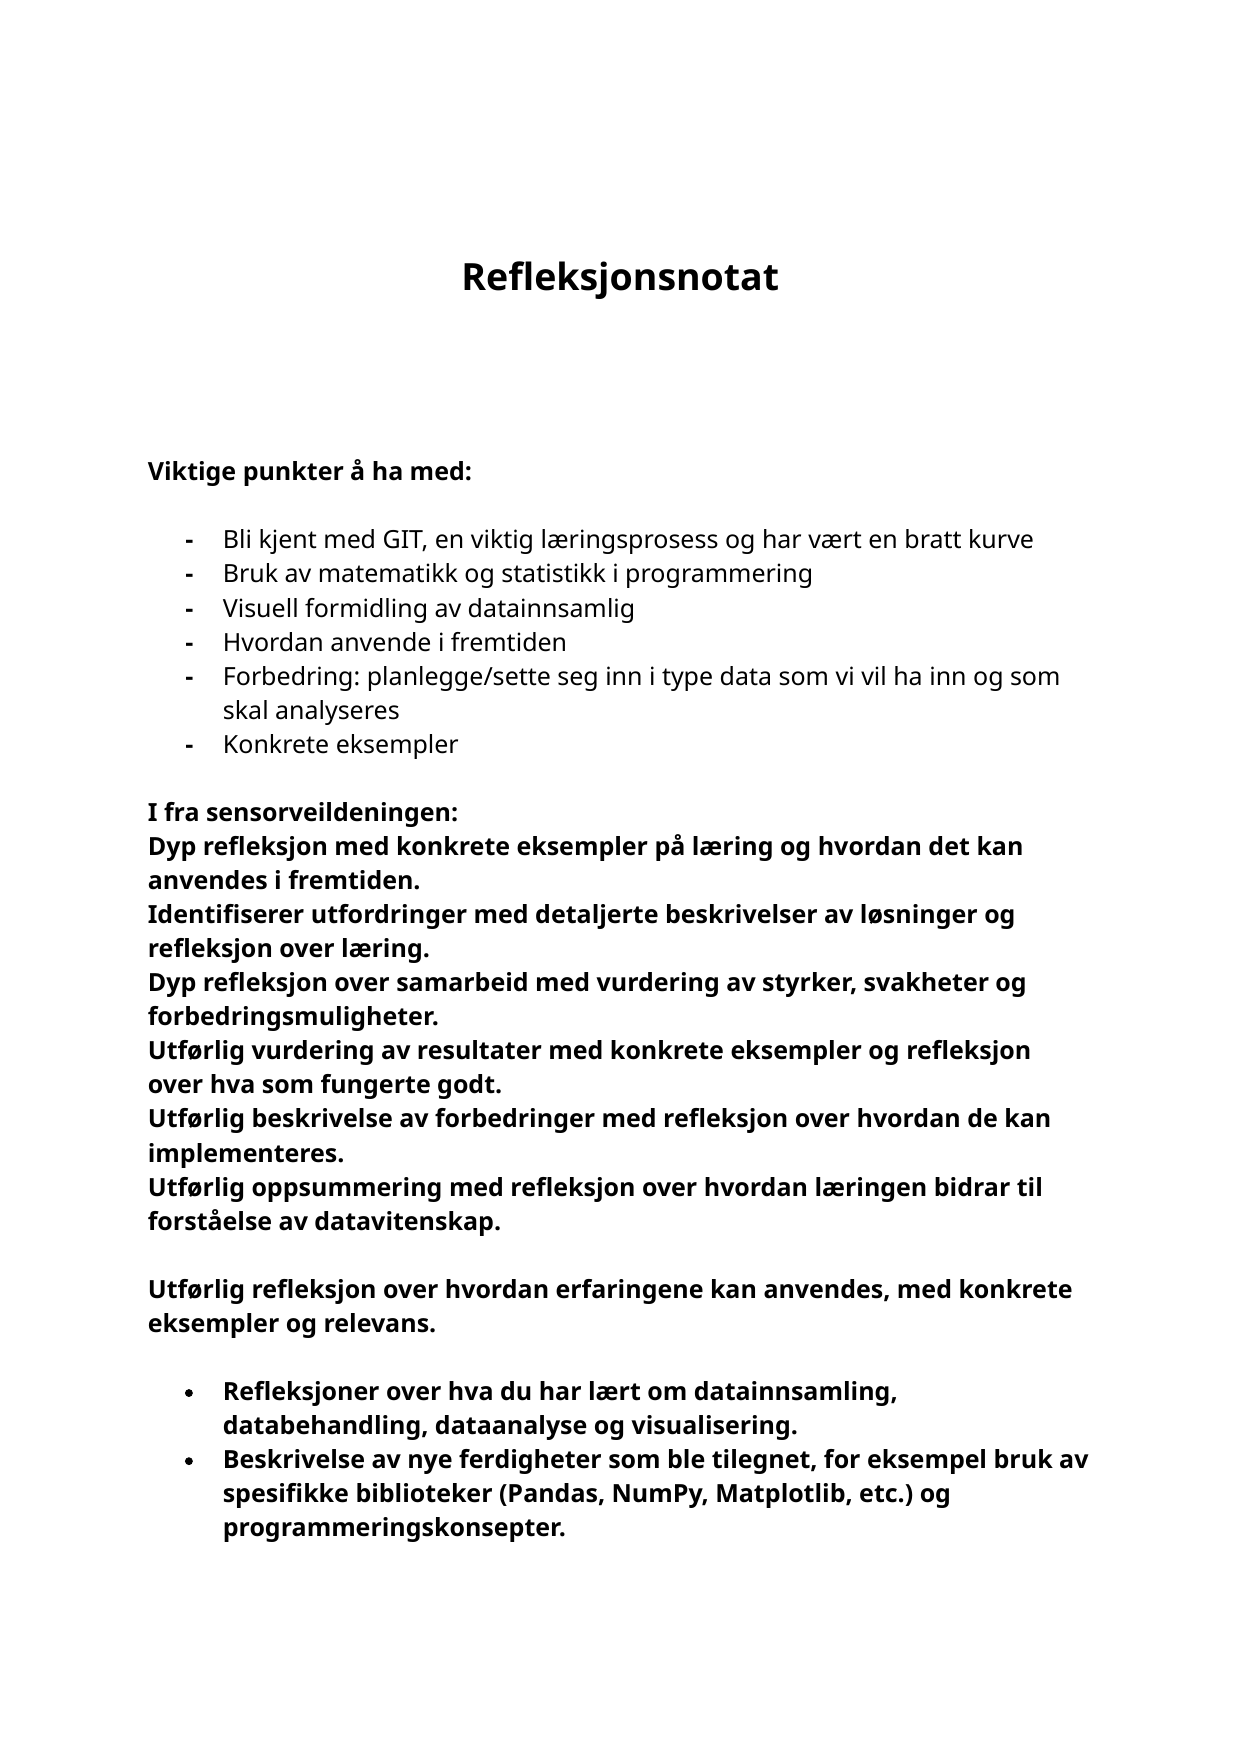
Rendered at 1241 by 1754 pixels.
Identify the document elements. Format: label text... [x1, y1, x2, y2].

list Bruk av matematikk og statistikk i programmering [185, 556, 1093, 590]
text Identifiserer utfordringer med detaljerte beskrivelser av løsninger og refleksjon over læring. [148, 897, 1093, 965]
list Konkrete eksempler [185, 726, 1093, 761]
list Refleksjoner over hva du har lært om datainnsamling, databehandling, dataanalyse og visualisering. [185, 1374, 1093, 1442]
text I fra sensorveildeningen: [148, 794, 1093, 829]
text Utførlig oppsummering med refleksjon over hvordan læringen bidrar til forståelse av datavitenskap. [148, 1169, 1093, 1237]
text Refleksjonsnotat [148, 250, 1093, 301]
text Utførlig refleksjon over hvordan erfaringene kan anvendes, med konkrete eksempler og relevans. [148, 1271, 1093, 1339]
list Beskrivelse av nye ferdigheter som ble tilegnet, for eksempel bruk av spesifikke biblioteker (Pandas, NumPy, Matplotlib, etc.) og programmeringskonsepter. [185, 1442, 1093, 1544]
list Forbedring: planlegge/sette seg inn i type data som vi vil ha inn og som skal analyseres [185, 658, 1093, 726]
text Dyp refleksjon med konkrete eksempler på læring og hvordan det kan anvendes i fremtiden. [148, 829, 1093, 897]
text Utførlig beskrivelse av forbedringer med refleksjon over hvordan de kan implementeres. [148, 1101, 1093, 1169]
text Utførlig vurdering av resultater med konkrete eksempler og refleksjon over hva som fungerte godt. [148, 1033, 1093, 1101]
list Hvordan anvende i fremtiden [185, 624, 1093, 658]
list Visuell formidling av datainnsamlig [185, 590, 1093, 624]
list Bli kjent med GIT, en viktig læringsprosess og har vært en bratt kurve [185, 522, 1093, 556]
text Viktige punkter å ha med: [148, 454, 1093, 488]
text Dyp refleksjon over samarbeid med vurdering av styrker, svakheter og forbedringsmuligheter. [148, 965, 1093, 1033]
